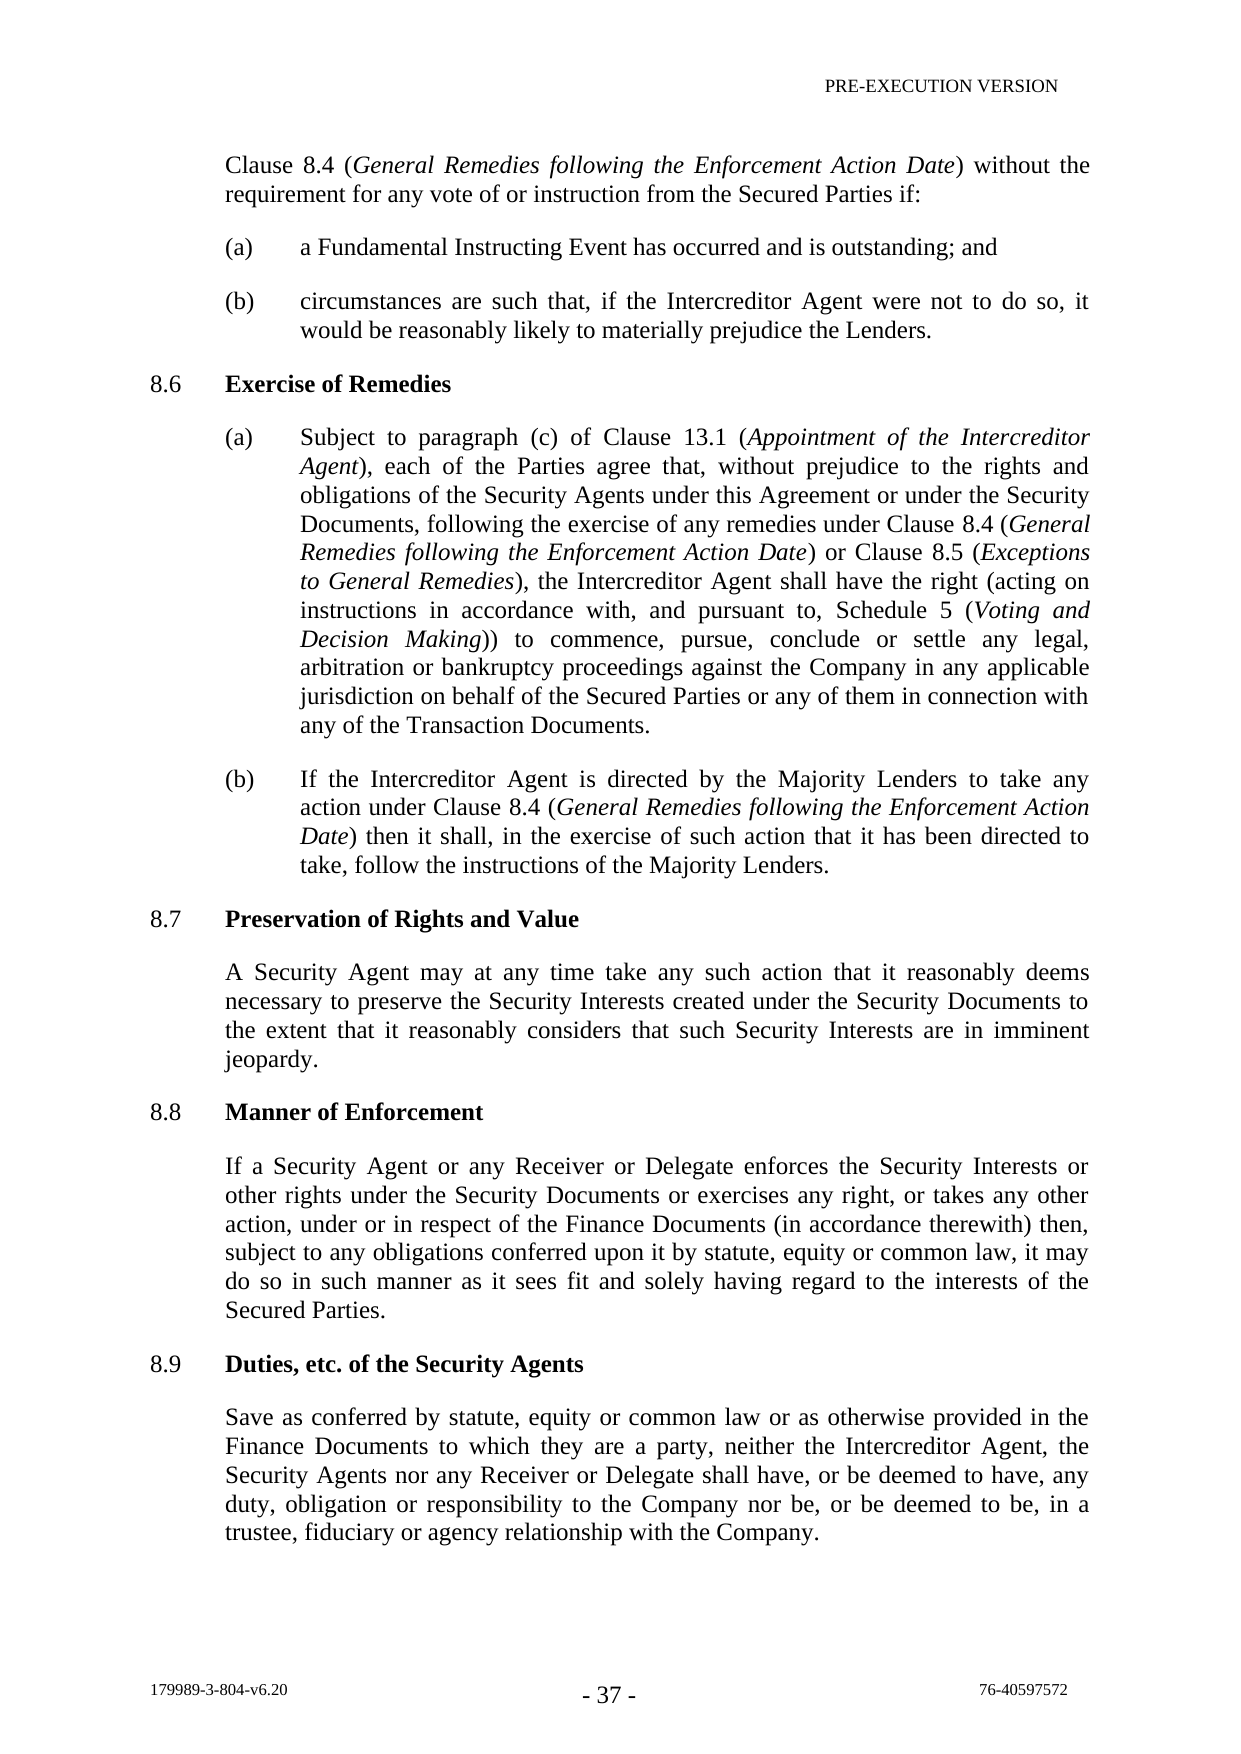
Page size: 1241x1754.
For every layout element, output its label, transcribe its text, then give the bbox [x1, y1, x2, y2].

text Subject to paragraph ‎(c) of Clause ‎13.1 (Appointment of the Intercreditor Agent), each of the Parties agree that, without prejudice to the rights and obligations of the Security Agents under this Agreement or under the Security Documents, following the exercise of any remedies under Clause ‎8.4 (General Remedies following the Enforcement Action Date) or Clause ‎8.5 (Exceptions to General Remedies), the Intercreditor Agent shall have the right (acting on instructions in accordance with, and pursuant to, ‎Schedule 5 (Voting and Decision Making)) to commence, pursue, conclude or settle any legal, arbitration or bankruptcy proceedings against the Company in any applicable jurisdiction on behalf of the Secured Parties or any of them in connection with any of the Transaction Documents. [225, 422, 1090, 739]
text Manner of Enforcement [150, 1097, 1090, 1126]
text a Fundamental Instructing Event has occurred and is outstanding; and [225, 232, 1090, 261]
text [225, 150, 1090, 207]
text If a Security Agent or any Receiver or Delegate enforces the Security Interests or other rights under the Security Documents or exercises any right, or takes any other action, under or in respect of the Finance Documents (in accordance therewith) then, subject to any obligations conferred upon it by statute, equity or common law, it may do so in such manner as it sees fit and solely having regard to the interests of the Secured Parties. [225, 1151, 1090, 1324]
text If the Intercreditor Agent is directed by the Majority Lenders to take any action under Clause ‎8.4 (General Remedies following the Enforcement Action Date) then it shall, in the exercise of such action that it has been directed to take, follow the instructions of the Majority Lenders. [225, 764, 1090, 879]
text Save as conferred by statute, equity or common law or as otherwise provided in the Finance Documents to which they are a party, neither the Intercreditor Agent, the Security Agents nor any Receiver or Delegate shall have, or be deemed to have, any duty, obligation or responsibility to the Company nor be, or be deemed to be, in a trustee, fiduciary or agency relationship with the Company. [225, 1402, 1090, 1546]
text Exercise of Remedies [150, 369, 1090, 397]
text circumstances are such that, if the Intercreditor Agent were not to do so, it would be reasonably likely to materially prejudice the Lenders. [225, 286, 1090, 344]
text A Security Agent may at any time take any such action that it reasonably deems necessary to preserve the Security Interests created under the Security Documents to the extent that it reasonably considers that such Security Interests are in imminent jeopardy. [225, 957, 1090, 1072]
text Duties, etc. of the Security Agents [150, 1349, 1090, 1377]
text Preservation of Rights and Value [150, 904, 1090, 932]
